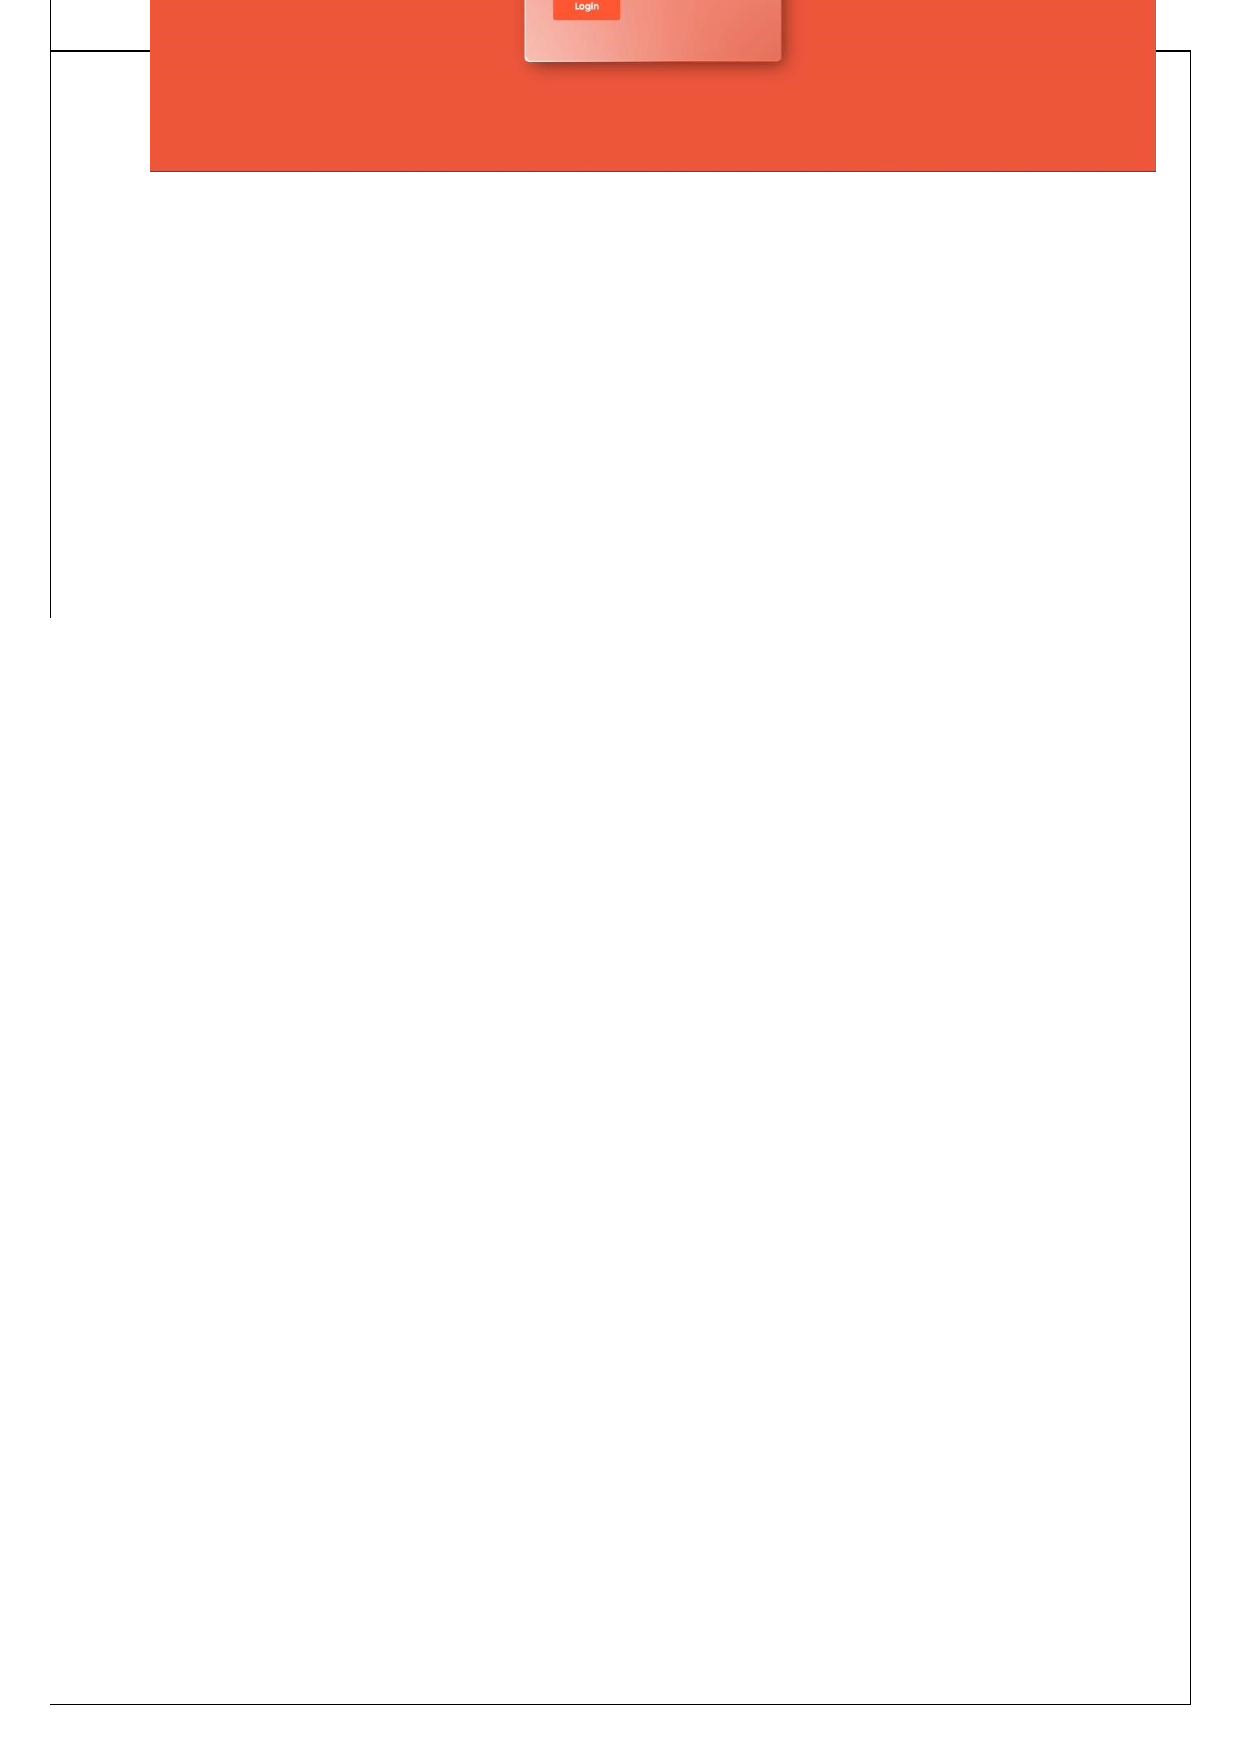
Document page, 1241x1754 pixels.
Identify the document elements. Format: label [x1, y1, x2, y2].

picture [150, 0, 1156, 172]
